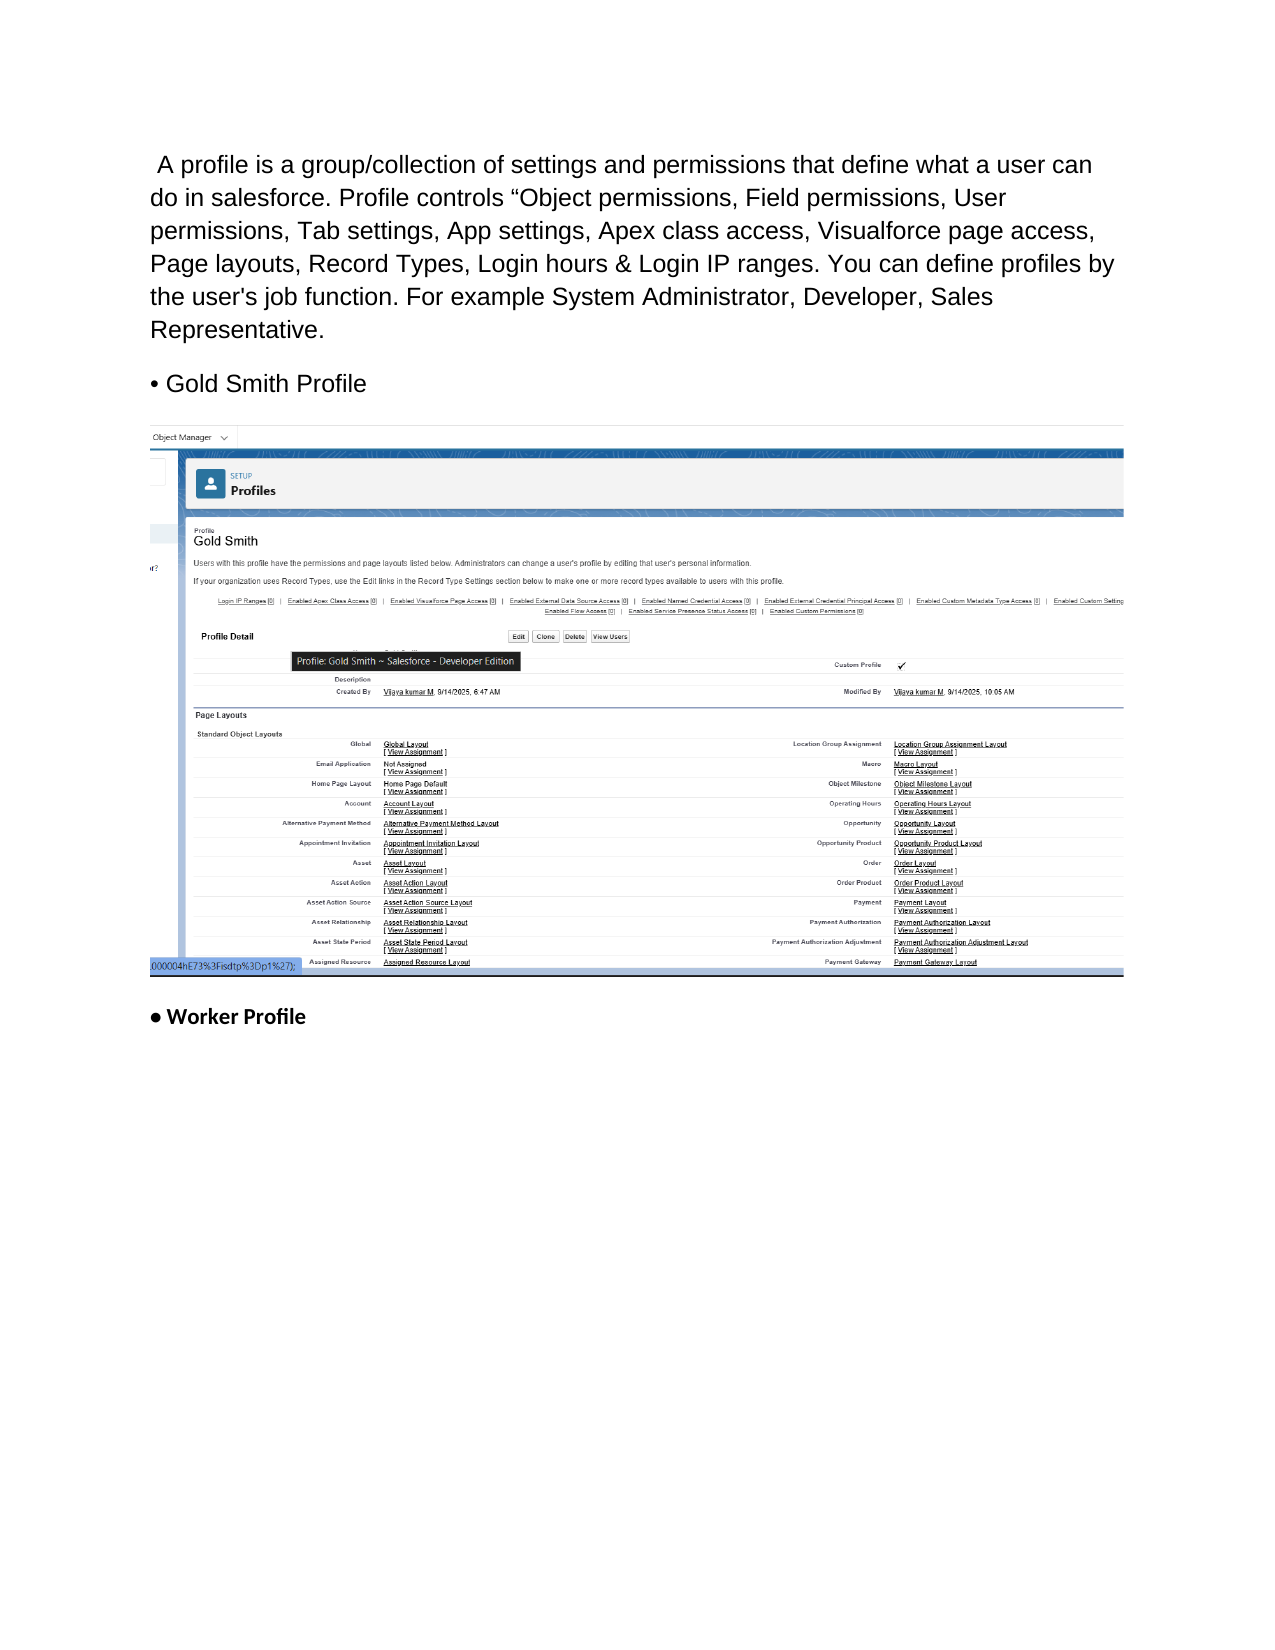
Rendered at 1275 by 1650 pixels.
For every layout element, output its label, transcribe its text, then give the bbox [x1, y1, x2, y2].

picture [150, 422, 1124, 977]
text • Gold Smith Profile [150, 369, 1125, 398]
text A profile is a group/collection of settings and permissions that define what a user can do in salesforce. Profile controls “Object permissions, Field permissions, User permissions, Tab settings, App settings, Apex class access, Visualforce page access, Page layouts, Record Types, Login hours & Login IP ranges. You can define profiles by the user's job function. For example System Administrator, Developer, Sales Representative. [150, 150, 1125, 344]
text • Worker Profile [150, 1002, 1125, 1030]
